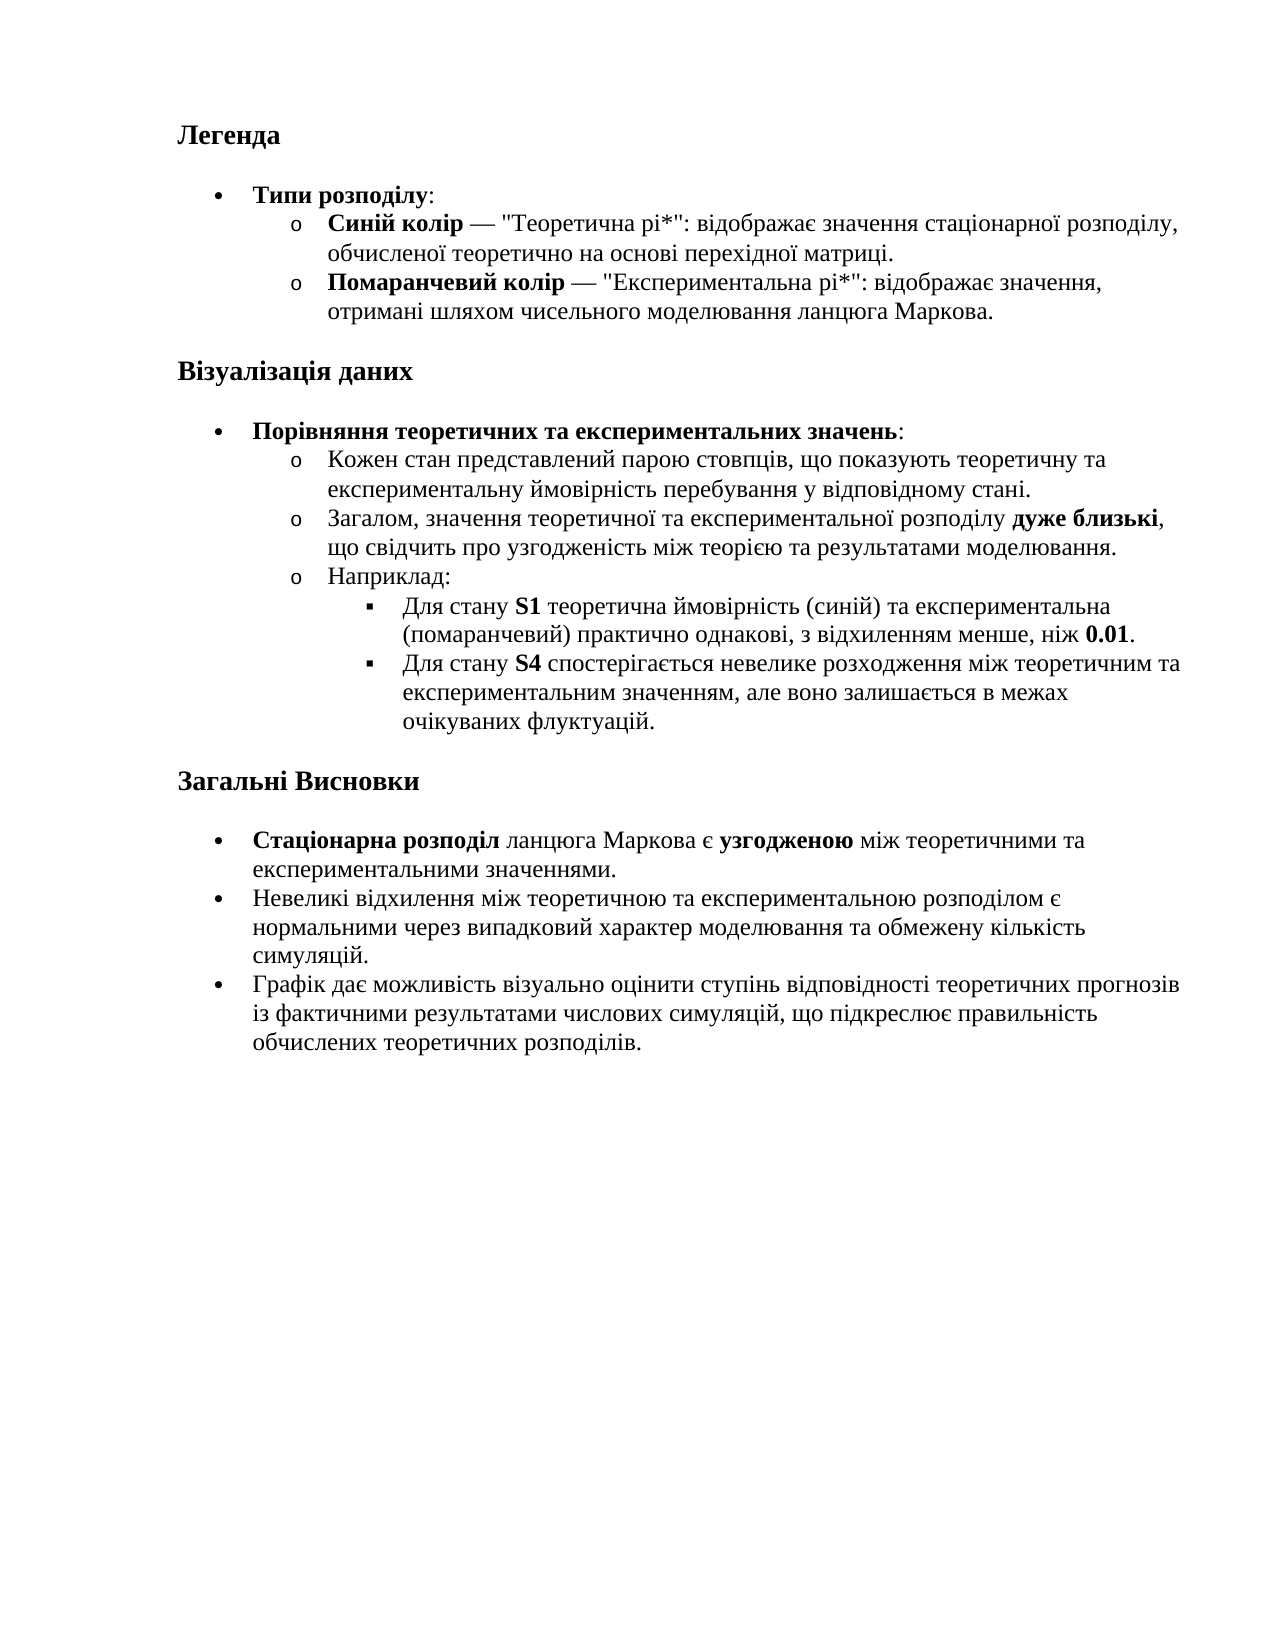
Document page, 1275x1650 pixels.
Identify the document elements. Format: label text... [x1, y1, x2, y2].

list Загалом, значення теоретичної та експериментальної розподілу дуже близькі, що свідчить про узгодженість між теорією та результатами моделювання. [290, 503, 1186, 561]
list Графік дає можливість візуально оцінити ступінь відповідності теоретичних прогнозів із фактичними результатами числових симуляцій, що підкреслює правильність обчислених теоретичних розподілів. [215, 969, 1186, 1055]
list Невеликі відхилення між теоретичною та експериментальною розподілом є нормальними через випадковий характер моделювання та обмежену кількість симуляцій. [215, 883, 1186, 969]
list Стаціонарна розподіл ланцюга Маркова є узгодженою між теоретичними та експериментальними значеннями. [215, 825, 1186, 883]
list Для стану S1 теоретична ймовірність (синій) та експериментальна (помаранчевий) практично однакові, з відхиленням менше, ніж 0.01. [365, 591, 1186, 648]
text Легенда [177, 118, 1186, 151]
list Кожен стан представлений парою стовпців, що показують теоретичну та експериментальну ймовірність перебування у відповідному стані. [290, 444, 1186, 503]
text Загальні Висновки [177, 764, 1186, 796]
list Порівняння теоретичних та експериментальних значень: [215, 416, 1186, 444]
list Для стану S4 спостерігається невелике розходження між теоретичним та експериментальним значенням, але воно залишається в межах очікуваних флуктуацій. [365, 648, 1186, 734]
list Помаранчевий колір — "Експериментальна pi*": відображає значення, отримані шляхом чисельного моделювання ланцюга Маркова. [290, 267, 1186, 325]
list Типи розподілу: [215, 180, 1186, 208]
text Візуалізація даних [177, 354, 1186, 387]
list Синій колір — "Теоретична pi*": відображає значення стаціонарної розподілу, обчисленої теоретично на основі перехідної матриці. [290, 208, 1186, 267]
list Наприклад: [290, 561, 1186, 591]
